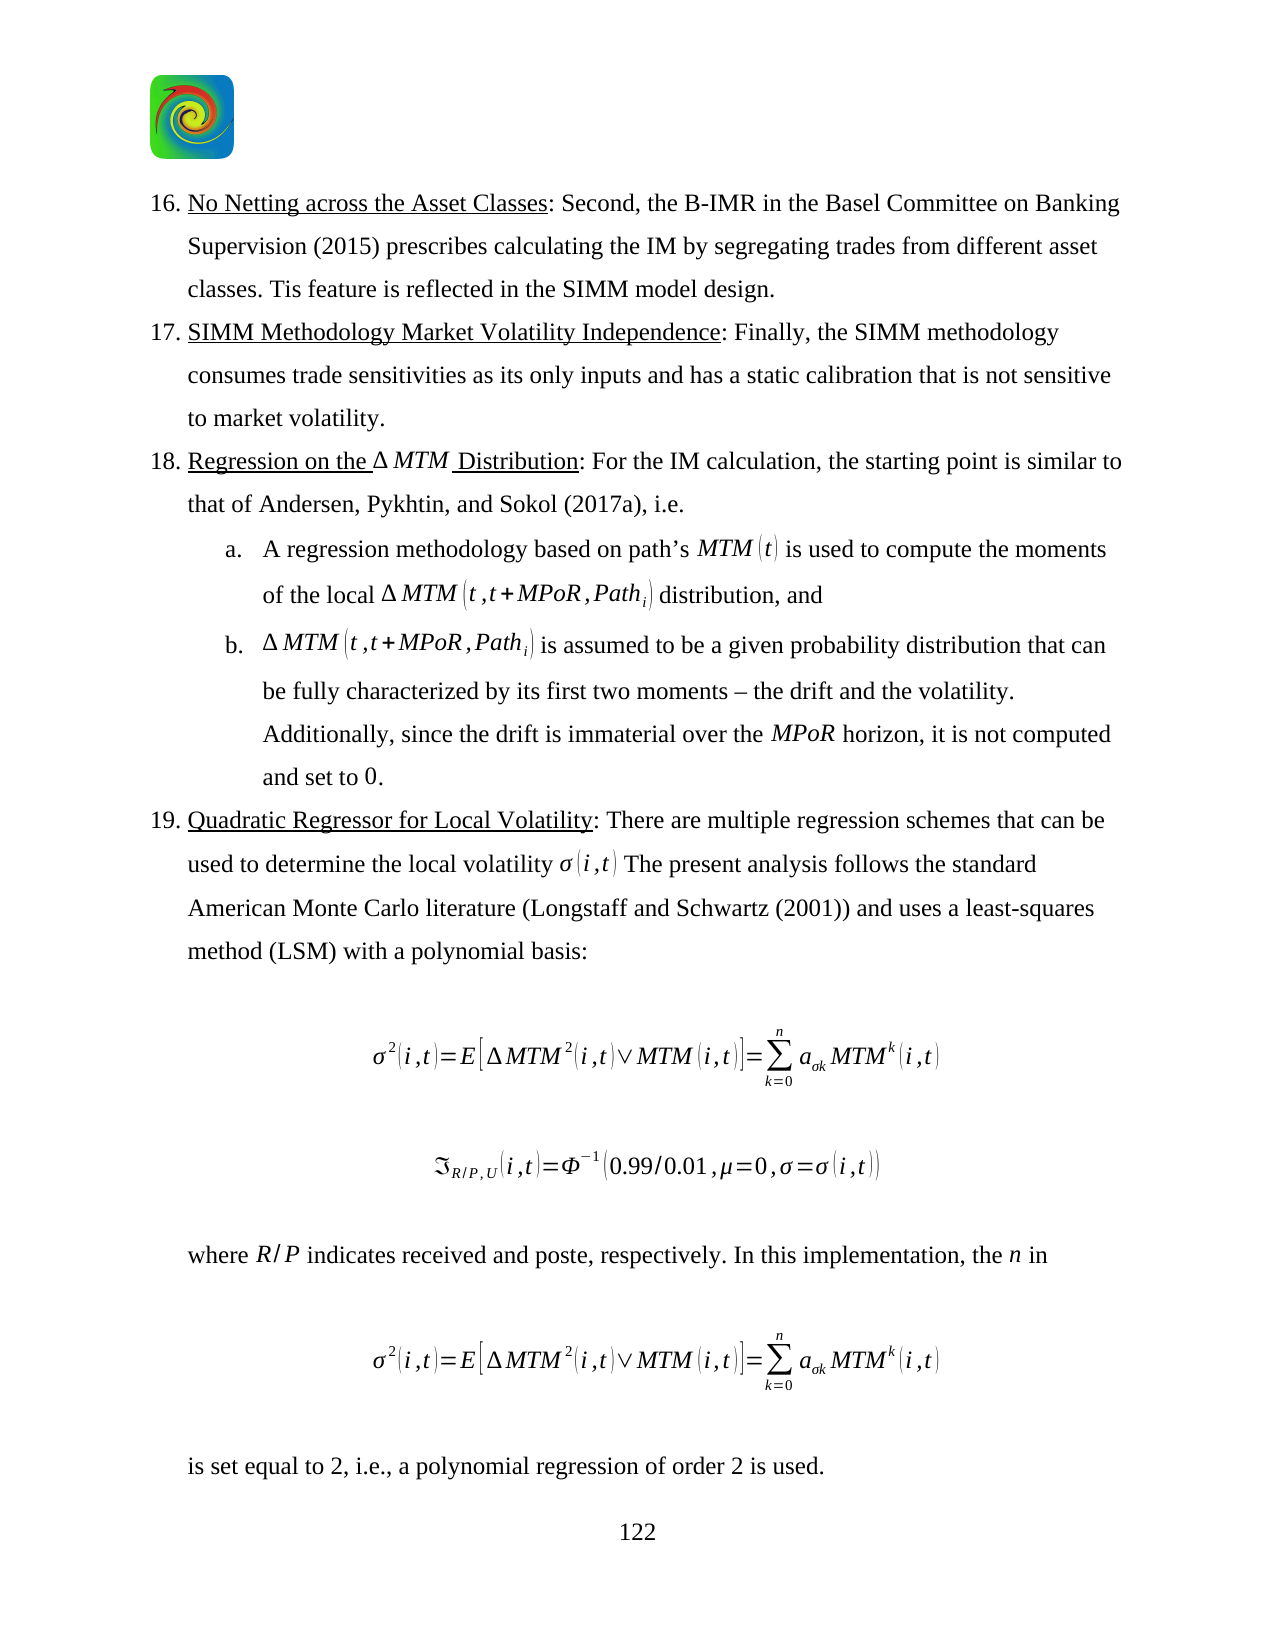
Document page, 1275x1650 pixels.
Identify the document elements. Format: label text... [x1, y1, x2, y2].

picture [150, 75, 223, 159]
list Quadratic Regressor for Local Volatility: There are multiple regression schemes that can be used to determine the local volatility The present analysis follows the standard American Monte Carlo literature (Longstaff and Schwartz (2001)) and uses a least-squares method (LSM) with a polynomial basis: [150, 805, 1125, 965]
list is assumed to be a given probability distribution that can be fully characterized by its first two moments – the drift and the volatility. Additionally, since the drift is immaterial over the horizon, it is not computed and set to . [225, 627, 1125, 791]
list is set equal to 2, i.e., a polynomial regression of order 2 is used. [187, 1451, 1125, 1480]
picture [188, 75, 234, 159]
list where indicates received and poste, respectively. In this implementation, the in [187, 1240, 1125, 1269]
list Regression on the Distribution: For the IM calculation, the starting point is similar to that of Andersen, Pykhtin, and Sokol (2017a), i.e. [150, 446, 1125, 518]
list SIMM Methodology Market Volatility Independence: Finally, the SIMM methodology consumes trade sensitivities as its only inputs and has a static calibration that is not sensitive to market volatility. [150, 317, 1125, 432]
list No Netting across the Asset Classes: Second, the B-IMR in the Basel Committee on Banking Supervision (2015) prescribes calculating the IM by segregating trades from different asset classes. Tis feature is reflected in the SIMM model design. [150, 188, 1125, 303]
list A regression methodology based on path’s is used to compute the moments of the local distribution, and [225, 533, 1125, 612]
